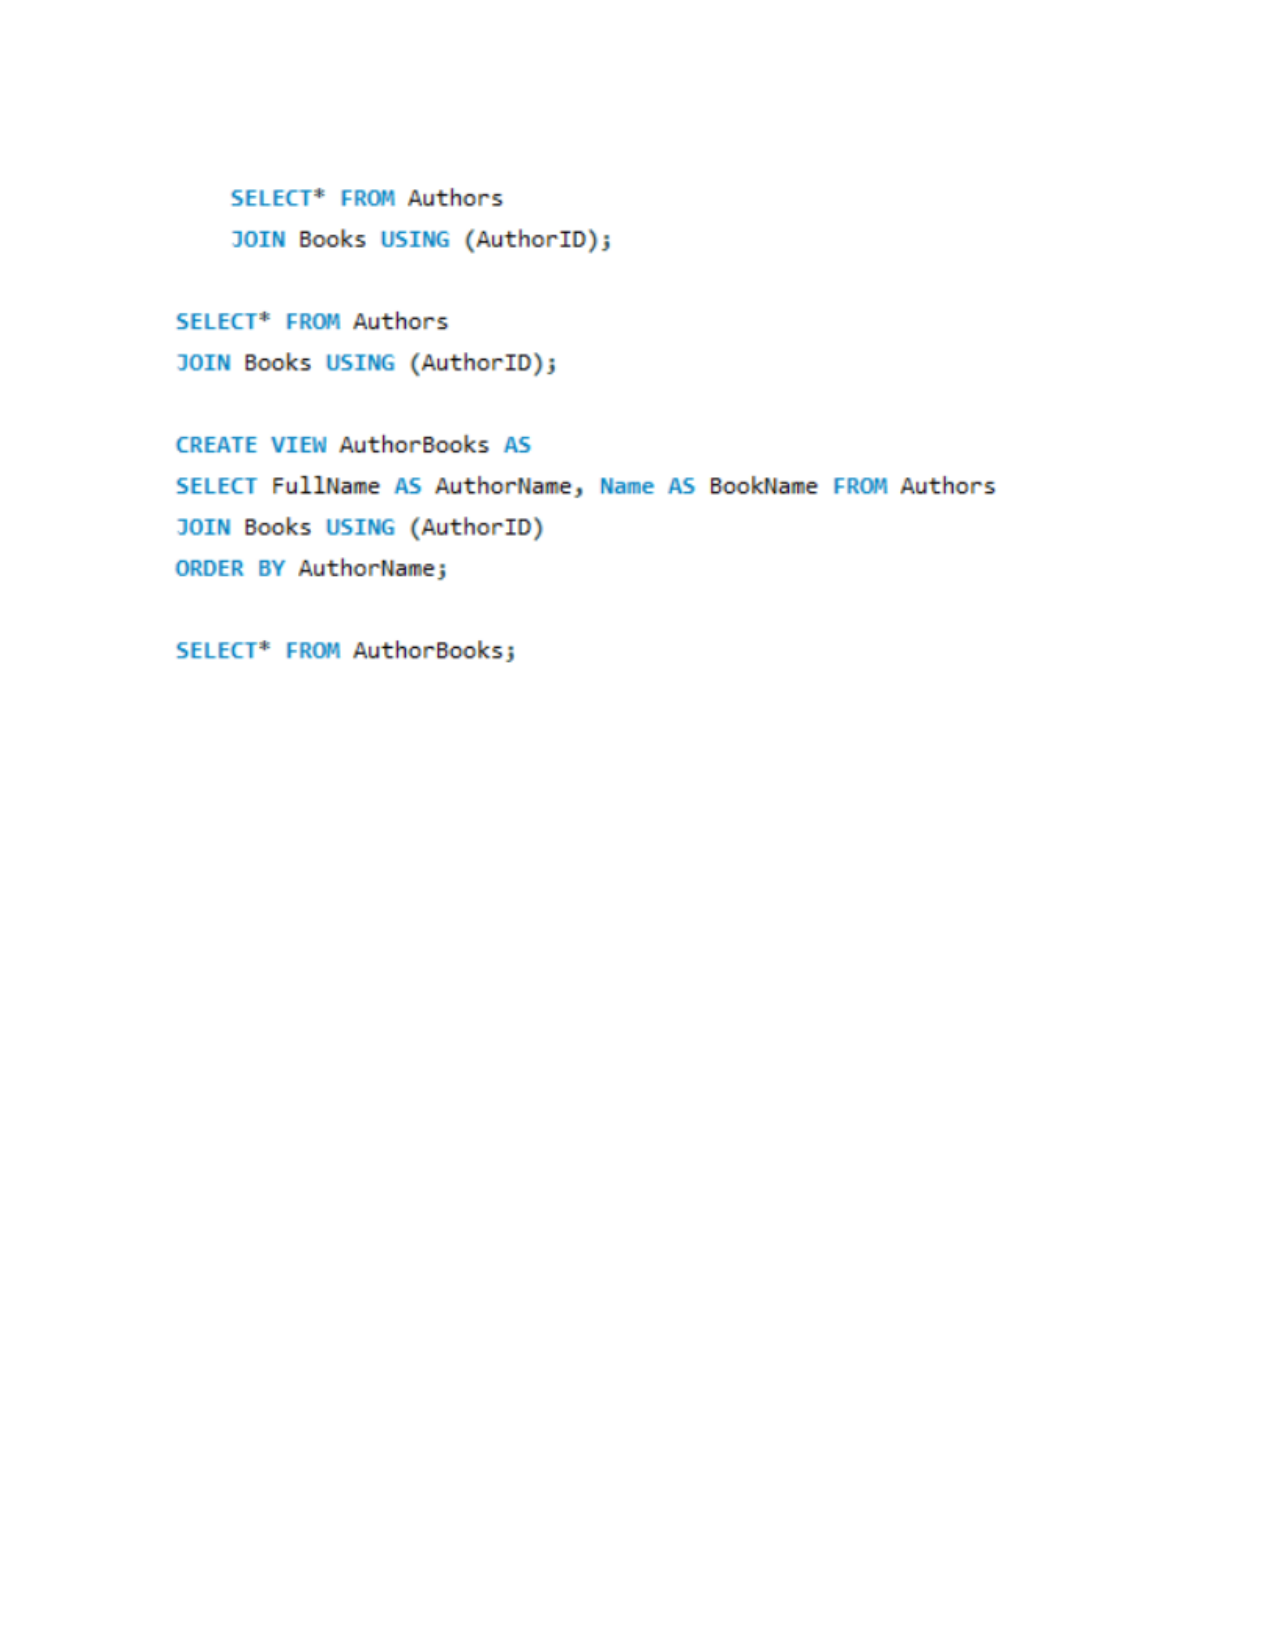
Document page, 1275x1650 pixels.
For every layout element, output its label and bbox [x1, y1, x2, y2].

picture [150, 150, 1032, 708]
